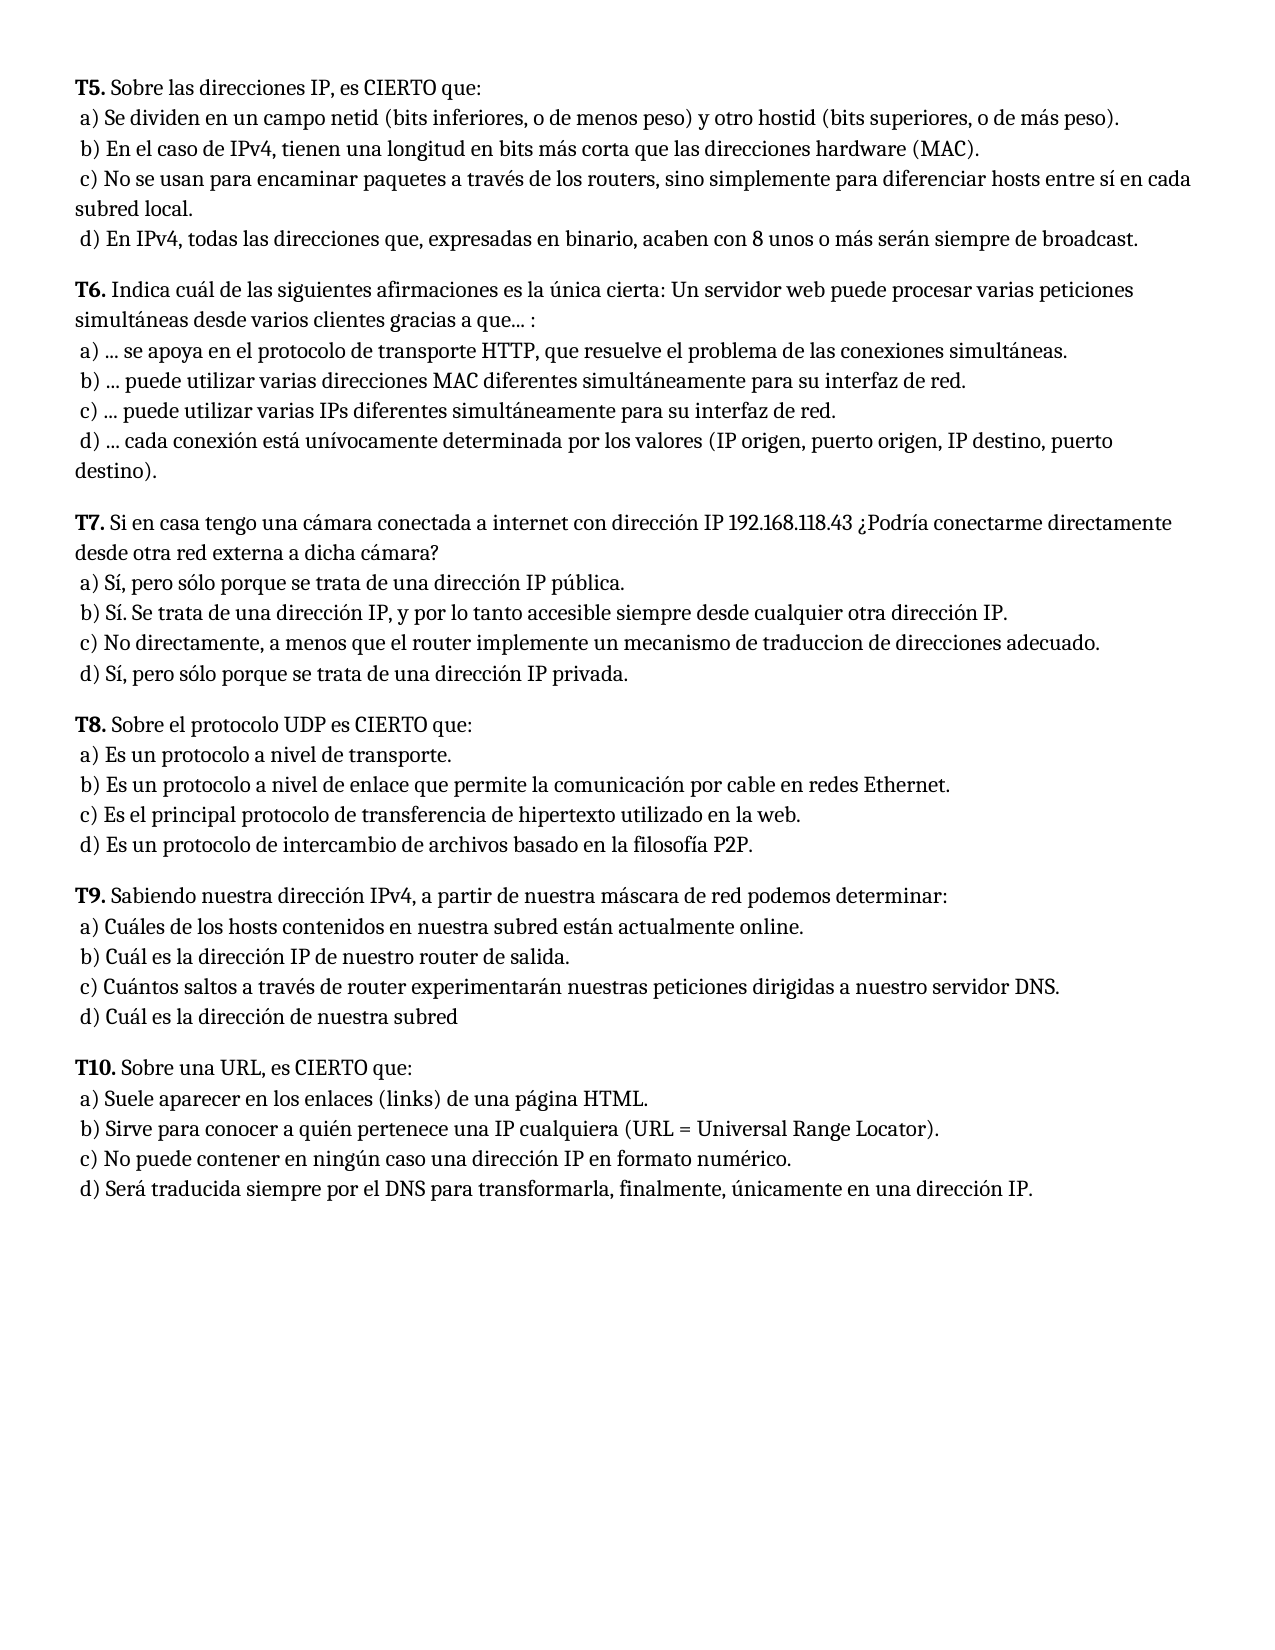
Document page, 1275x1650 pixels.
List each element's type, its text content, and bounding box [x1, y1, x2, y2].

text T7. Si en casa tengo una cámara conectada a internet con dirección IP 192.168.118.43 ¿Podría conectarme directamente desde otra red externa a dicha cámara? a) Sí, pero sólo porque se trata de una dirección IP pública. b) Sí. Se trata de una dirección IP, y por lo tanto accesible siempre desde cualquier otra dirección IP. c) No directamente, a menos que el router implemente un mecanismo de traduccion de direcciones adecuado. d) Sí, pero sólo porque se trata de una dirección IP privada. [75, 509, 1200, 687]
text T10. Sobre una URL, es CIERTO que: a) Suele aparecer en los enlaces (links) de una página HTML. b) Sirve para conocer a quién pertenece una IP cualquiera (URL = Universal Range Locator). c) No puede contener en ningún caso una dirección IP en formato numérico. d) Será traducida siempre por el DNS para transformarla, finalmente, únicamente en una dirección IP. [75, 1055, 1200, 1202]
text T8. Sobre el protocolo UDP es CIERTO que: a) Es un protocolo a nivel de transporte. b) Es un protocolo a nivel de enlace que permite la comunicación por cable en redes Ethernet. c) Es el principal protocolo de transferencia de hipertexto utilizado en la web. d) Es un protocolo de intercambio de archivos basado en la filosofía P2P. [75, 711, 1200, 859]
text T5. Sobre las direcciones IP, es CIERTO que: a) Se dividen en un campo netid (bits inferiores, o de menos peso) y otro hostid (bits superiores, o de más peso). b) En el caso de IPv4, tienen una longitud en bits más corta que las direcciones hardware (MAC). c) No se usan para encaminar paquetes a través de los routers, sino simplemente para diferenciar hosts entre sí en cada subred local. d) En IPv4, todas las direcciones que, expresadas en binario, acaben con 8 unos o más serán siempre de broadcast. [75, 75, 1200, 252]
text T6. Indica cuál de las siguientes afirmaciones es la única cierta: Un servidor web puede procesar varias peticiones simultáneas desde varios clientes gracias a que... : a) ... se apoya en el protocolo de transporte HTTP, que resuelve el problema de las conexiones simultáneas. b) ... puede utilizar varias direcciones MAC diferentes simultáneamente para su interfaz de red. c) ... puede utilizar varias IPs diferentes simultáneamente para su interfaz de red. d) ... cada conexión está unívocamente determinada por los valores (IP origen, puerto origen, IP destino, puerto destino). [75, 277, 1200, 485]
text T9. Sabiendo nuestra dirección IPv4, a partir de nuestra máscara de red podemos determinar: a) Cuáles de los hosts contenidos en nuestra subred están actualmente online. b) Cuál es la dirección IP de nuestro router de salida. c) Cuántos saltos a través de router experimentarán nuestras peticiones dirigidas a nuestro servidor DNS. d) Cuál es la dirección de nuestra subred [75, 883, 1200, 1031]
